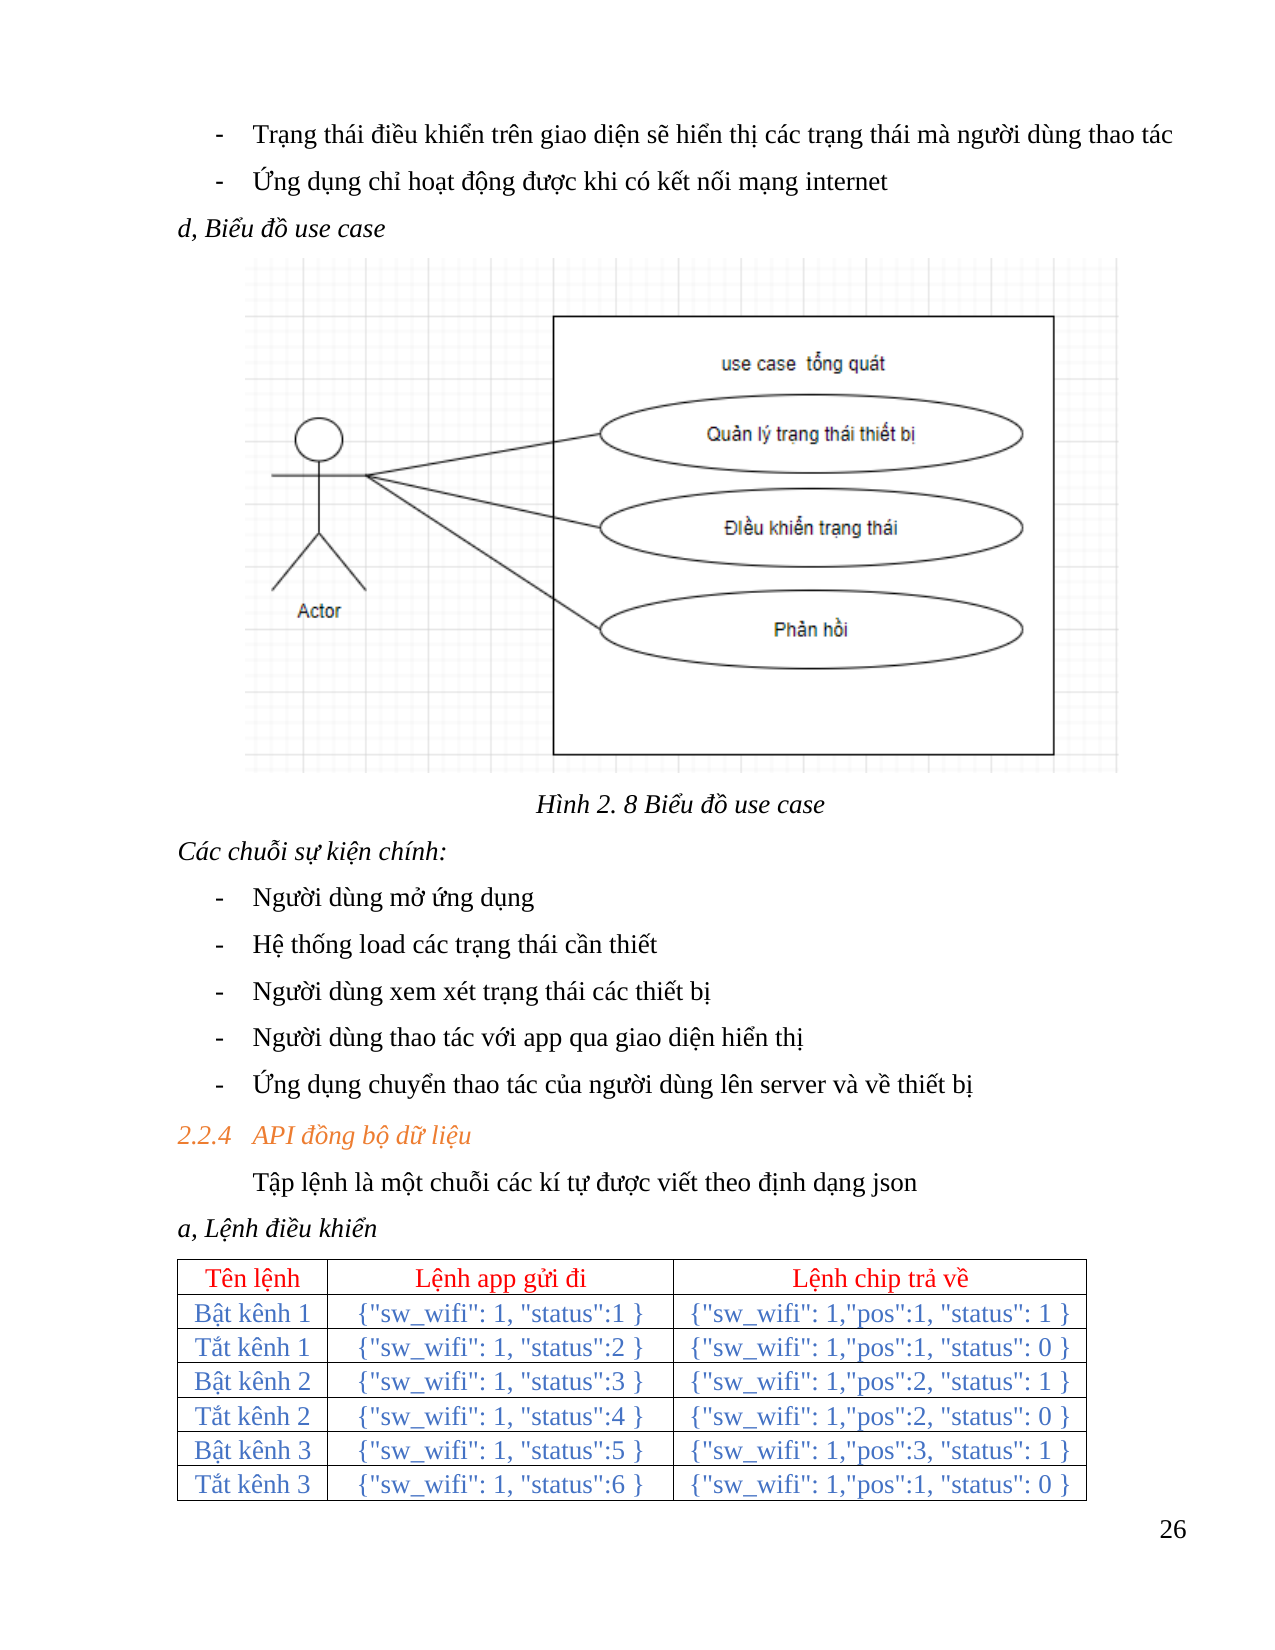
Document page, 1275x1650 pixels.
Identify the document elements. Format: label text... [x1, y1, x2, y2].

table_cell Bật kênh 1 [178, 1295, 327, 1328]
table_cell Tắt kênh 3 [178, 1466, 327, 1500]
list Người dùng thao tác với app qua giao diện hiển thị [215, 1022, 1186, 1053]
subtitle API đồng bộ dữ liệu [177, 1119, 1186, 1150]
table_header Lệnh chip trả về [674, 1260, 1086, 1293]
table_cell Tắt kênh 1 [178, 1329, 327, 1362]
list Trạng thái điều khiển trên giao diện sẽ hiển thị các trạng thái mà người dùng thao tác [215, 118, 1186, 149]
table_cell {"sw_wifi": 1,"pos":1, "status": 1 } [674, 1295, 1086, 1328]
table_cell {"sw_wifi": 1, "status":5 } [328, 1432, 673, 1465]
table_cell {"sw_wifi": 1,"pos":2, "status": 0 } [674, 1398, 1086, 1431]
list Ứng dụng chuyển thao tác của người dùng lên server và về thiết bị [215, 1068, 1186, 1099]
table_cell {"sw_wifi": 1, "status":4 } [328, 1398, 673, 1431]
text Hình 2. 8 Biểu đồ use case [177, 788, 1186, 819]
table_header Tên lệnh [178, 1260, 327, 1293]
table_cell {"sw_wifi": 1,"pos":2, "status": 1 } [674, 1363, 1086, 1397]
list Người dùng mở ứng dụng [215, 882, 1186, 913]
table_cell {"sw_wifi": 1,"pos":1, "status": 0 } [674, 1466, 1086, 1500]
table_cell Bật kênh 2 [178, 1363, 327, 1397]
table_cell Bật kênh 3 [178, 1432, 327, 1465]
list Người dùng xem xét trạng thái các thiết bị [215, 975, 1186, 1006]
table_cell {"sw_wifi": 1, "status":3 } [328, 1363, 673, 1397]
picture [245, 258, 1119, 773]
table_cell Tắt kênh 2 [178, 1398, 327, 1431]
text d, Biểu đồ use case [177, 212, 1186, 243]
table_cell {"sw_wifi": 1, "status":2 } [328, 1329, 673, 1362]
text a, Lệnh điều khiển [177, 1212, 1186, 1243]
table_header Lệnh app gửi đi [328, 1260, 673, 1293]
list Ứng dụng chỉ hoạt động được khi có kết nối mạng internet [215, 165, 1186, 196]
table_cell {"sw_wifi": 1,"pos":1, "status": 0 } [674, 1329, 1086, 1362]
text Tập lệnh là một chuỗi các kí tự được viết theo định dạng json [177, 1166, 1186, 1197]
table_cell {"sw_wifi": 1, "status":1 } [328, 1295, 673, 1328]
table_cell {"sw_wifi": 1, "status":6 } [328, 1466, 673, 1500]
list Hệ thống load các trạng thái cần thiết [215, 928, 1186, 959]
text Các chuỗi sự kiện chính: [177, 835, 1186, 866]
table_cell {"sw_wifi": 1,"pos":3, "status": 1 } [674, 1432, 1086, 1465]
